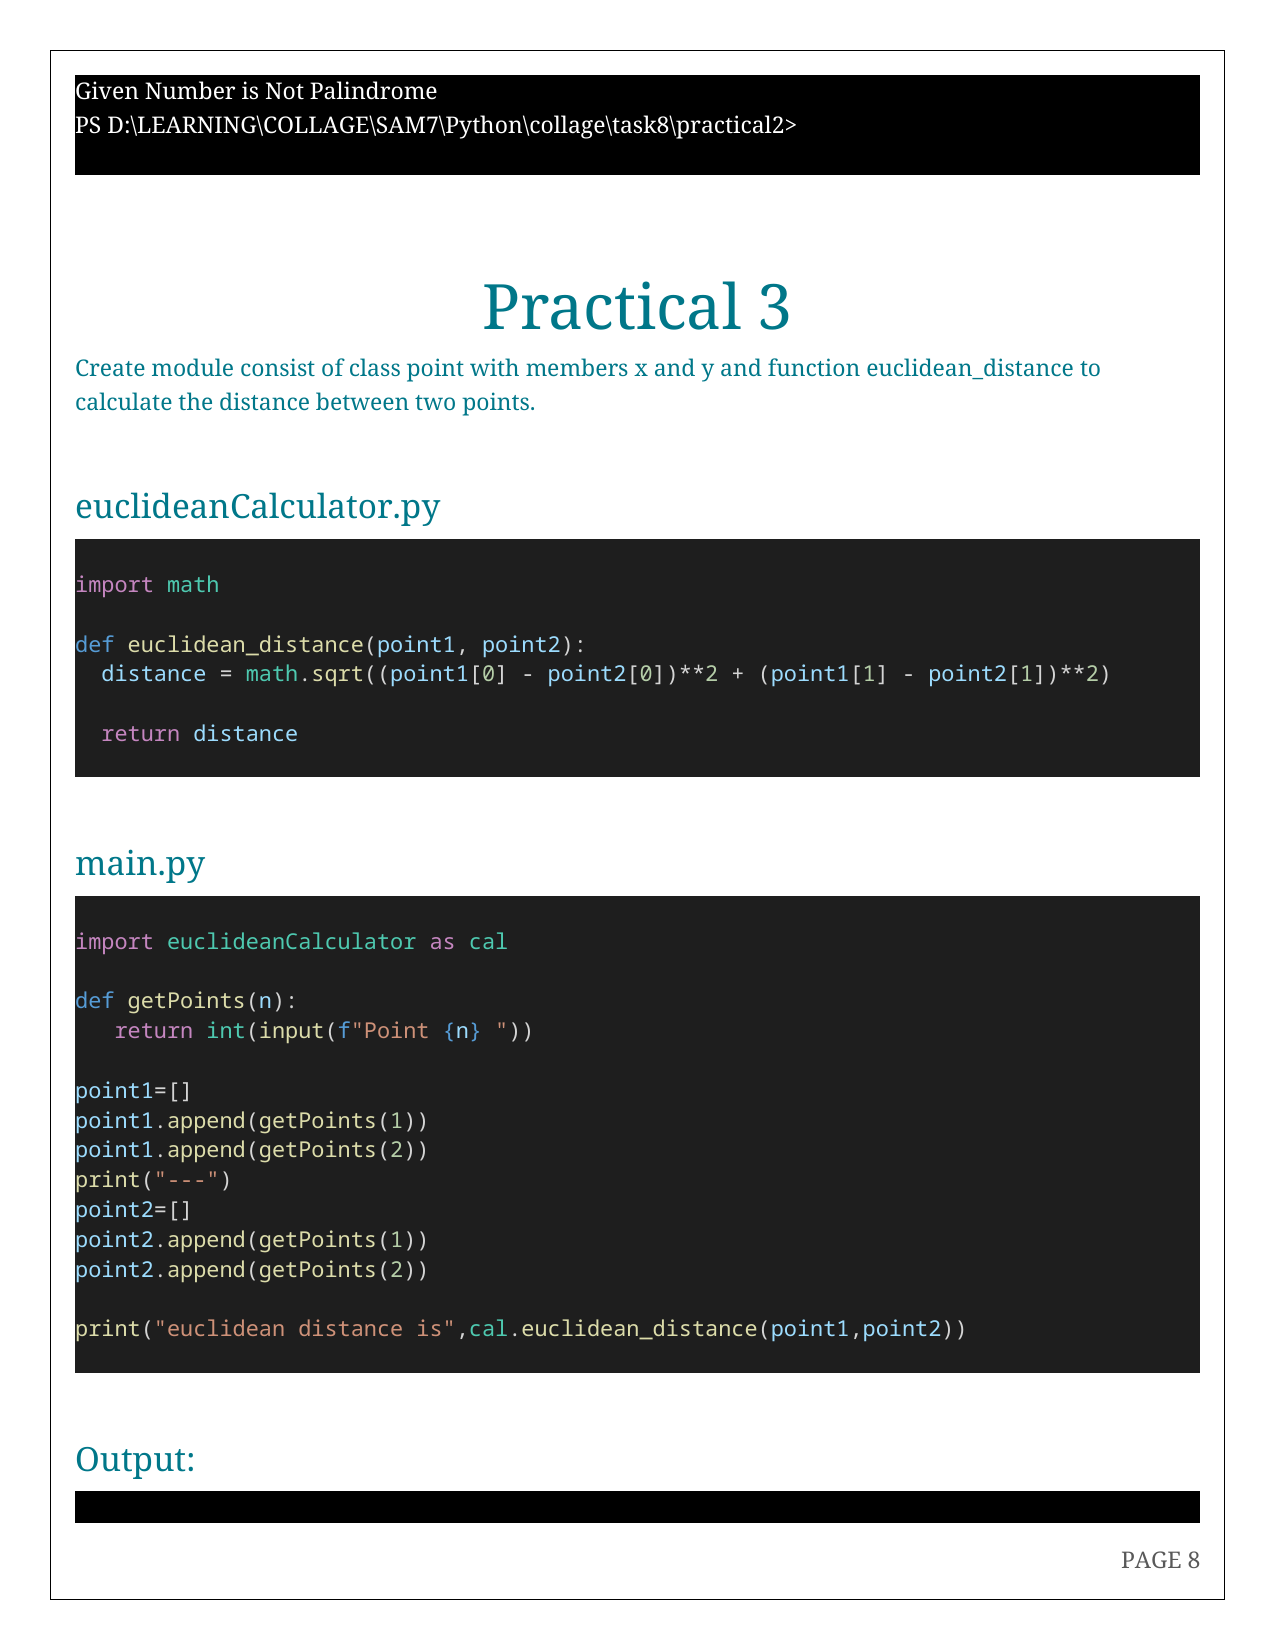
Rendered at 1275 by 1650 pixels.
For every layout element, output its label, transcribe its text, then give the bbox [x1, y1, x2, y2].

text return int(input(f"Point {n} ")) [75, 1015, 1200, 1045]
text point2.append(getPoints(2)) [75, 1254, 1200, 1283]
text def getPoints(n): [75, 986, 1200, 1015]
text point2.append(getPoints(1)) [75, 1224, 1200, 1254]
text distance = math.sqrt((point1[0] - point2[0])**2 + (point1[1] - point2[1])**2) [75, 658, 1200, 688]
text point2=[] [75, 1194, 1200, 1224]
text Create module consist of class point with members x and y and function euclidean_distance to calculate the distance between two points. [75, 352, 1200, 417]
text PS D:\LEARNING\COLLAGE\SAM7\Python\collage\task8\practical2> [75, 109, 1200, 141]
text point1.append(getPoints(1)) [75, 1105, 1200, 1134]
text point1.append(getPoints(2)) [75, 1134, 1200, 1164]
text import euclideanCalculator as cal [75, 926, 1200, 956]
text import math [75, 569, 1200, 599]
text return distance [75, 718, 1200, 748]
text point1=[] [75, 1075, 1200, 1105]
text print("euclidean distance is",cal.euclidean_distance(point1,point2)) [75, 1313, 1200, 1343]
title Practical 3 [75, 262, 1200, 348]
text def euclidean_distance(point1, point2): [75, 628, 1200, 658]
subtitle euclideanCalculator.py [75, 483, 1200, 528]
text Given Number is Not Palindrome [75, 75, 1200, 106]
subtitle Output: [75, 1435, 1200, 1481]
text print("---") [75, 1164, 1200, 1194]
subtitle main.py [75, 840, 1200, 885]
